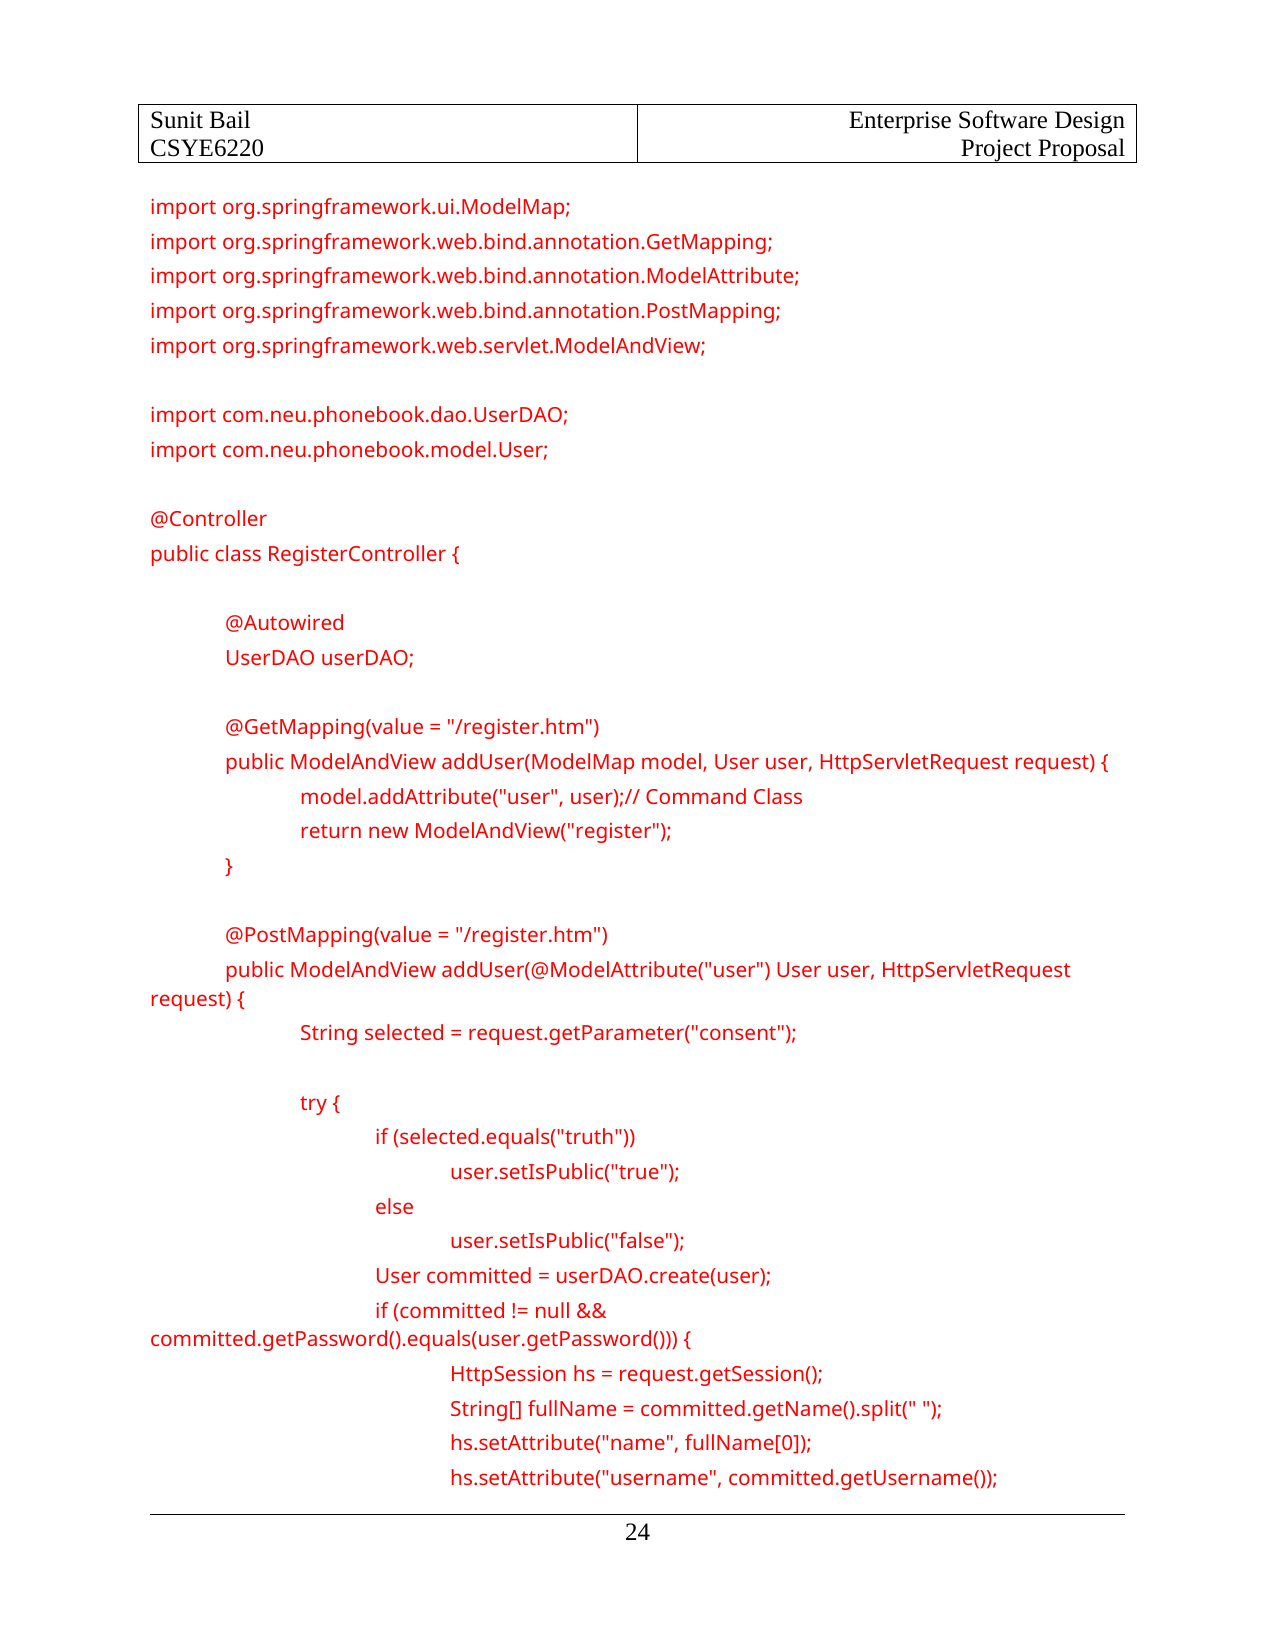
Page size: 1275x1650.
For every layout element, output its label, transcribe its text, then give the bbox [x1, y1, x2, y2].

text else [150, 1192, 1125, 1220]
text import org.springframework.web.servlet.ModelAndView; [150, 331, 1125, 359]
text public ModelAndView addUser(ModelMap model, User user, HttpServletRequest request) { [150, 747, 1125, 776]
text import org.springframework.web.bind.annotation.GetMapping; [150, 227, 1125, 255]
text import org.springframework.ui.ModelMap; [150, 192, 1125, 221]
text @PostMapping(value = "/register.htm") [150, 921, 1125, 949]
text UserDAO userDAO; [150, 643, 1125, 671]
text import com.neu.phonebook.model.User; [150, 435, 1125, 463]
text @Autowired [150, 608, 1125, 637]
text if (selected.equals("truth")) [150, 1122, 1125, 1151]
text user.setIsPublic("false"); [150, 1226, 1125, 1255]
text String selected = request.getParameter("consent"); [150, 1018, 1125, 1047]
text import com.neu.phonebook.dao.UserDAO; [150, 400, 1125, 429]
text model.addAttribute("user", user);// Command Class [150, 782, 1125, 810]
text try { [150, 1088, 1125, 1116]
text return new ModelAndView("register"); [150, 816, 1125, 845]
text public class RegisterController { [150, 539, 1125, 567]
text User committed = userDAO.create(user); [150, 1261, 1125, 1289]
text import org.springframework.web.bind.annotation.PostMapping; [150, 296, 1125, 324]
text String[] fullName = committed.getName().split(" "); [150, 1394, 1125, 1422]
text @GetMapping(value = "/register.htm") [150, 712, 1125, 741]
text user.setIsPublic("true"); [150, 1157, 1125, 1186]
text @Controller [150, 504, 1125, 533]
text HttpSession hs = request.getSession(); [150, 1359, 1125, 1387]
text public ModelAndView addUser(@ModelAttribute("user") User user, HttpServletRequest request) { [150, 955, 1125, 1012]
text hs.setAttribute("username", committed.getUsername()); [150, 1463, 1125, 1491]
text if (committed != null && committed.getPassword().equals(user.getPassword())) { [150, 1296, 1125, 1353]
text hs.setAttribute("name", fullName[0]); [150, 1428, 1125, 1457]
text } [150, 851, 1125, 879]
text import org.springframework.web.bind.annotation.ModelAttribute; [150, 261, 1125, 290]
